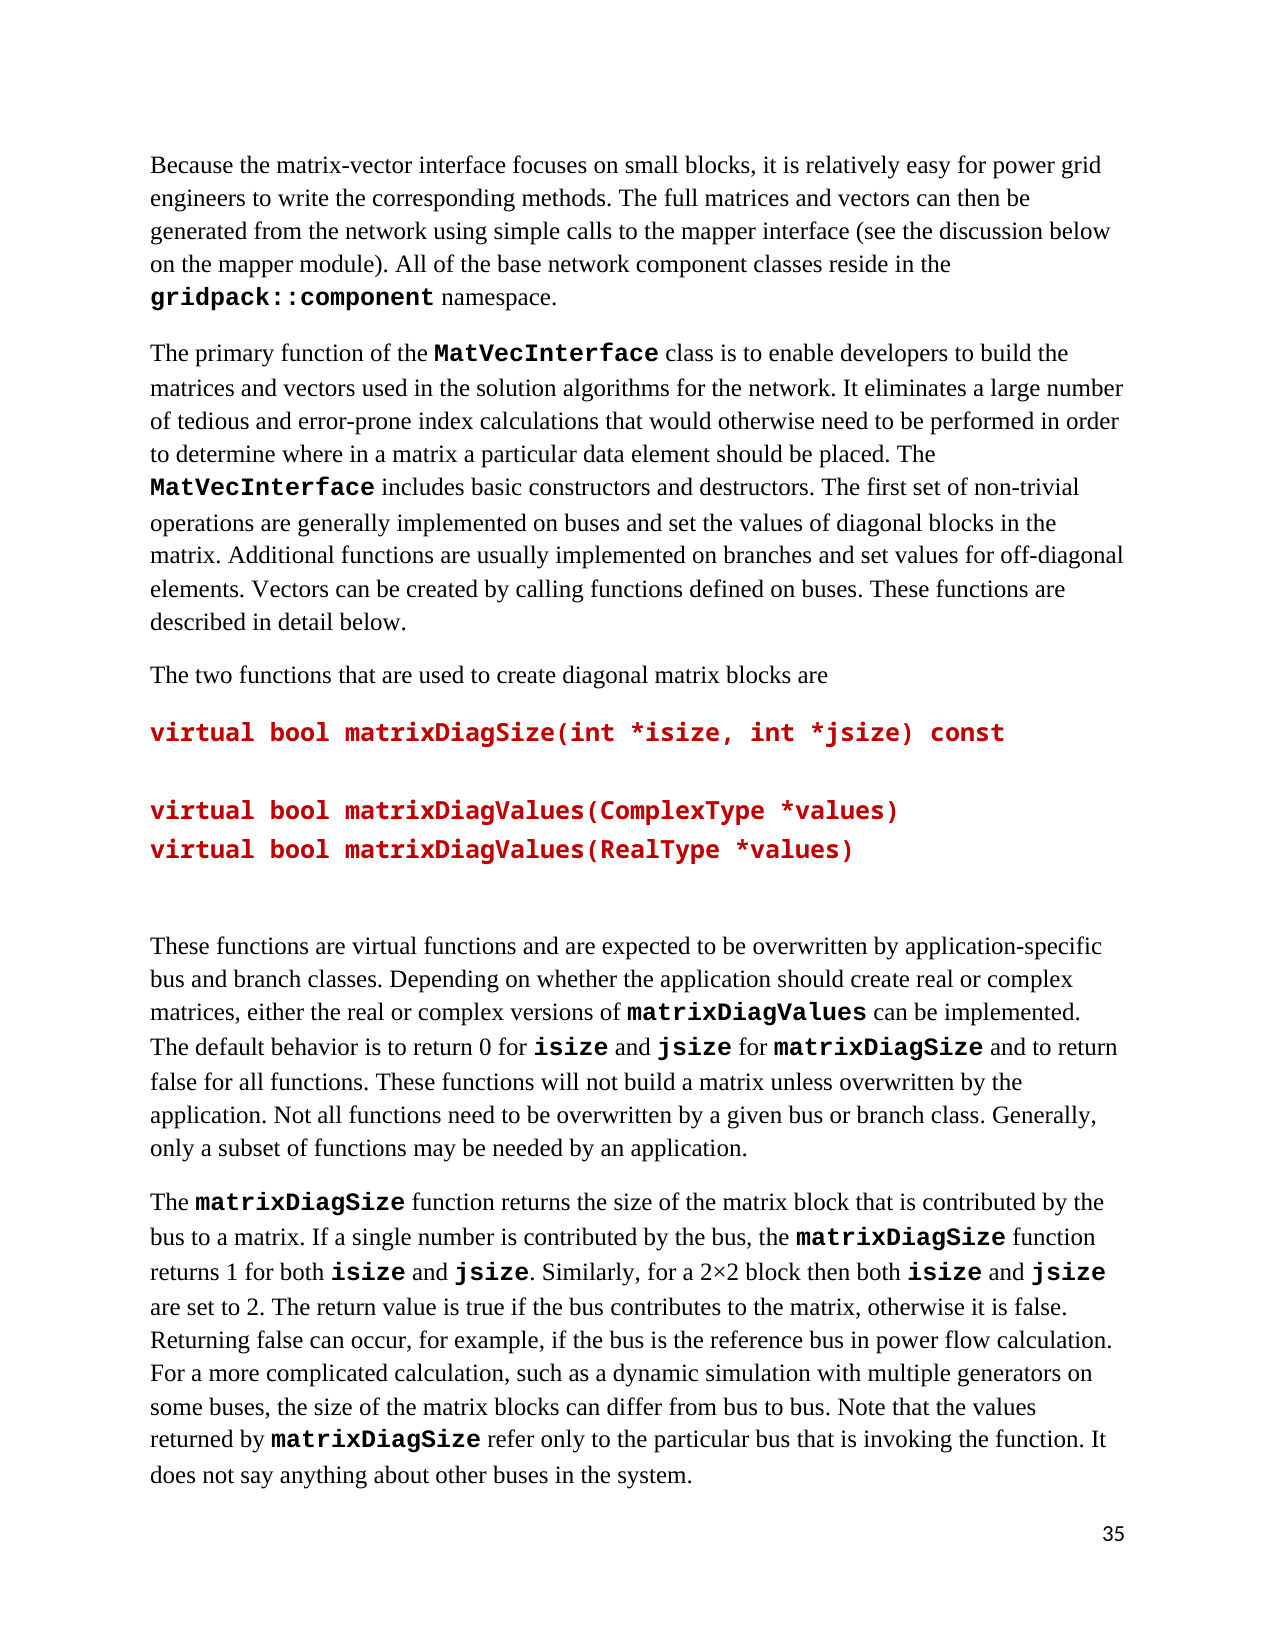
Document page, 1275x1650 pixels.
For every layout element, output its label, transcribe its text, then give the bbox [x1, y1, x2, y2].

text These functions are virtual functions and are expected to be overwritten by application-specific bus and branch classes. Depending on whether the application should create real or complex matrices, either the real or complex versions of matrixDiagValues can be implemented. The default behavior is to return 0 for isize and jsize for matrixDiagSize and to return false for all functions. These functions will not build a matrix unless overwritten by the application. Not all functions need to be overwritten by a given bus or branch class. Generally, only a subset of functions may be needed by an application. [150, 931, 1125, 1162]
text The two functions that are used to create diagonal matrix blocks are [150, 661, 1125, 689]
text virtual bool matrixDiagValues(ComplexType *values) [150, 793, 1125, 827]
text The matrixDiagSize function returns the size of the matrix block that is contributed by the bus to a matrix. If a single number is contributed by the bus, the matrixDiagSize function returns 1 for both isize and jsize. Similarly, for a 2×2 block then both isize and jsize are set to 2. The return value is true if the bus contributes to the matrix, otherwise it is false. Returning false can occur, for example, if the bus is the reference bus in power flow calculation. For a more complicated calculation, such as a dynamic simulation with multiple generators on some buses, the size of the matrix blocks can differ from bus to bus. Note that the values returned by matrixDiagSize refer only to the particular bus that is invoking the function. It does not say anything about other buses in the system. [150, 1187, 1125, 1488]
text The primary function of the MatVecInterface class is to enable developers to build the matrices and vectors used in the solution algorithms for the network. It eliminates a large number of tedious and error-prone index calculations that would otherwise need to be performed in order to determine where in a matrix a particular data element should be placed. The MatVecInterface includes basic constructors and destructors. The first set of non-trivial operations are generally implemented on buses and set the values of diagonal blocks in the matrix. Additional functions are usually implemented on branches and set values for off-diagonal elements. Vectors can be created by calling functions defined on buses. These functions are described in detail below. [150, 338, 1125, 635]
text virtual bool matrixDiagValues(RealType *values) [150, 832, 1125, 866]
text Because the matrix-vector interface focuses on small blocks, it is relatively easy for power grid engineers to write the corresponding methods. The full matrices and vectors can then be generated from the network using simple calls to the mapper interface (see the discussion below on the mapper module). All of the base network component classes reside in the gridpack::component namespace. [150, 150, 1125, 313]
text virtual bool matrixDiagSize(int *isize, int *jsize) const [150, 714, 1125, 748]
